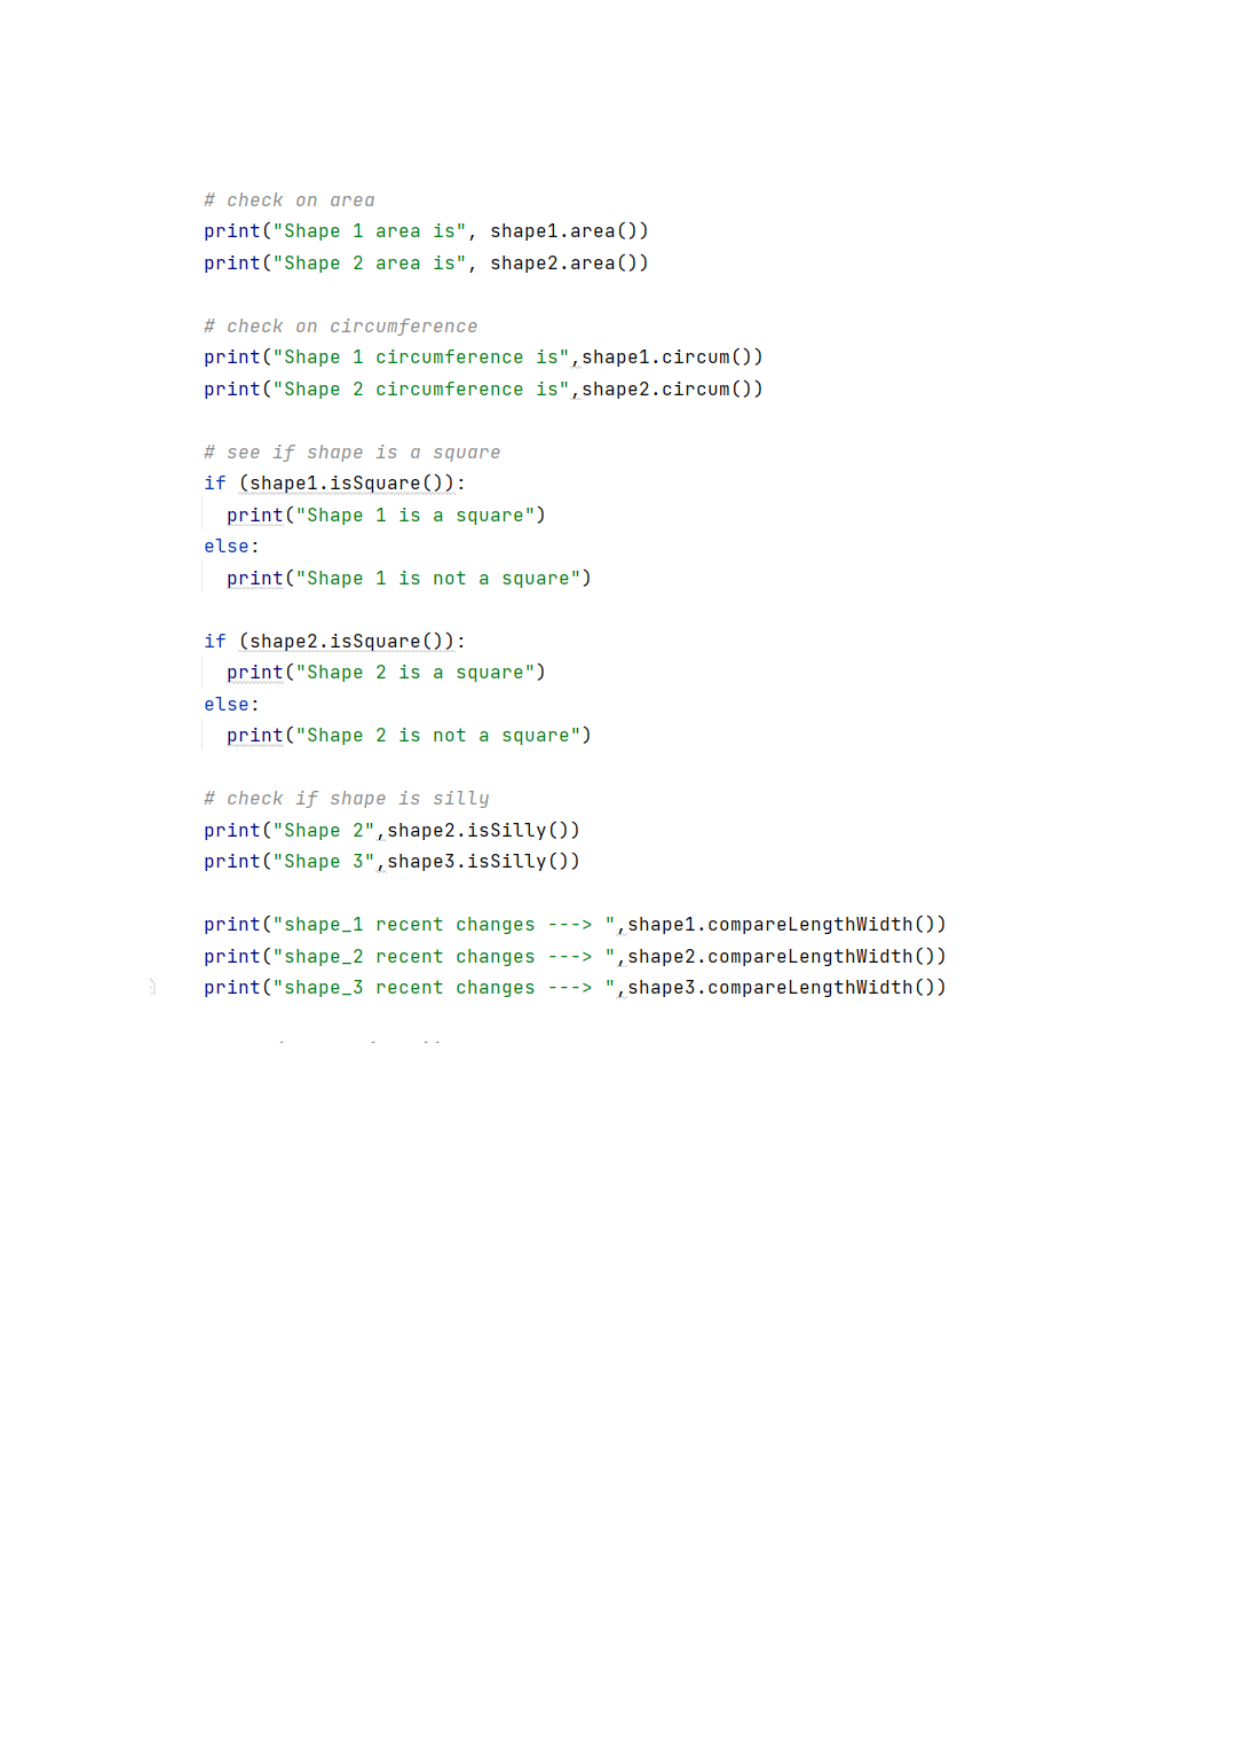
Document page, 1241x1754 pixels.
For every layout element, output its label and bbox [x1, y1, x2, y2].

picture [150, 150, 1091, 1043]
